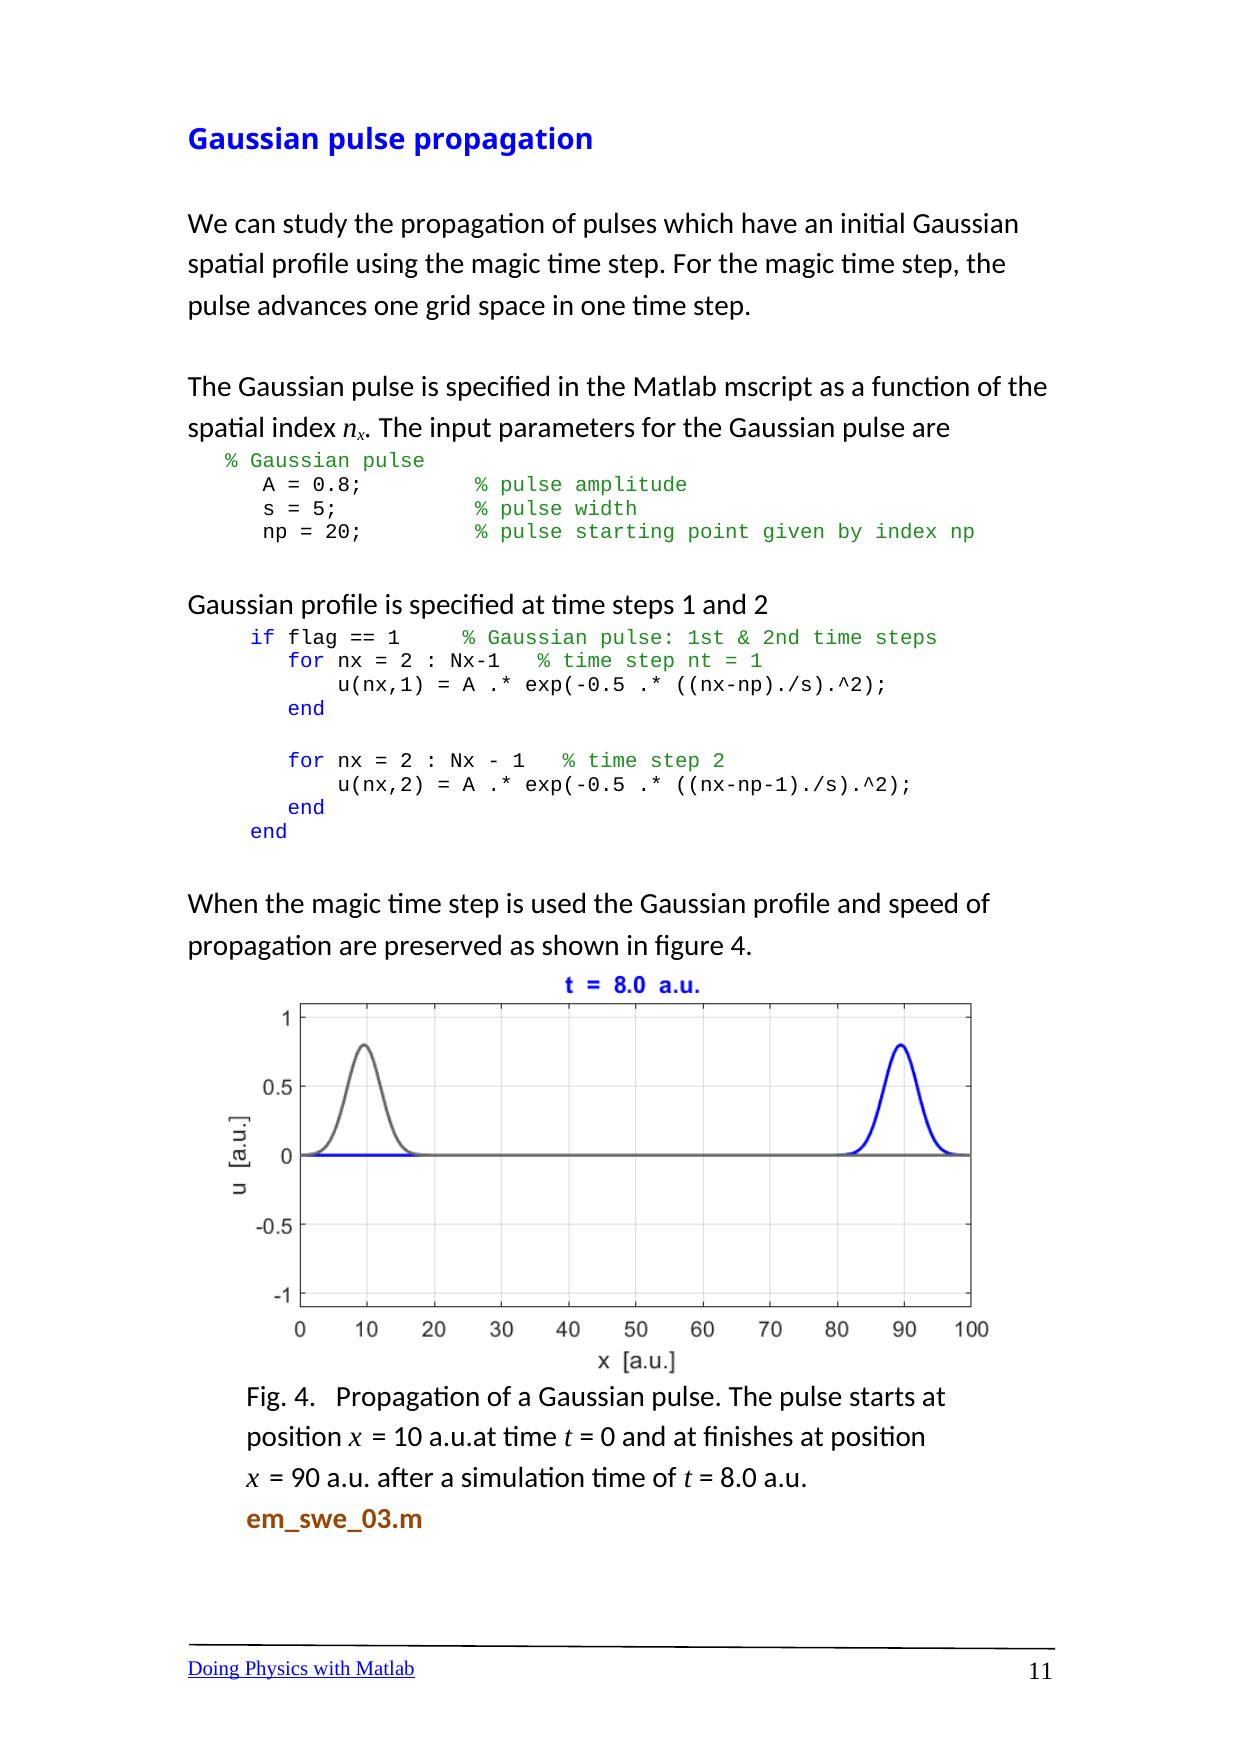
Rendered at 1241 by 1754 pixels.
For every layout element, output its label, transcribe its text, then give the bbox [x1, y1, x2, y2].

text Gaussian profile is specified at time steps 1 and 2 [187, 586, 1053, 621]
text if flag == 1 % Gaussian pulse: 1st & 2nd time steps [187, 627, 1053, 650]
text s = 5; % pulse width [187, 498, 1053, 521]
text We can study the propagation of pulses which have an initial Gaussian spatial profile using the magic time step. For the magic time step, the pulse advances one grid space in one time step. [187, 205, 1053, 322]
text u(nx,2) = A .* exp(-0.5 .* ((nx-np-1)./s).^2); [187, 774, 1053, 797]
text end [187, 821, 1053, 845]
text for nx = 2 : Nx - 1 % time step 2 [187, 750, 1053, 774]
text Gaussian pulse propagation [187, 118, 1053, 158]
text The Gaussian pulse is specified in the Matlab mscript as a function of the spatial index nx. The input parameters for the Gaussian pulse are [187, 368, 1053, 445]
text for nx = 2 : Nx-1 % time step nt = 1 [187, 650, 1053, 674]
text u(nx,1) = A .* exp(-0.5 .* ((nx-np)./s).^2); [187, 674, 1053, 698]
text % Gaussian pulse [187, 450, 1053, 474]
text end [187, 698, 1053, 721]
text A = 0.8; % pulse amplitude [187, 474, 1053, 498]
text end [187, 797, 1053, 821]
picture [187, 967, 1053, 1374]
text Fig. 4. Propagation of a Gaussian pulse. The pulse starts at position x = 10 a.u.at time t = 0 and at finishes at position x = 90 a.u. after a simulation time of t = 8.0 a.u. em_swe_03.m [246, 1378, 984, 1536]
text When the magic time step is used the Gaussian profile and speed of propagation are preserved as shown in figure 4. [187, 886, 1053, 962]
text np = 20; % pulse starting point given by index np [187, 521, 1053, 545]
